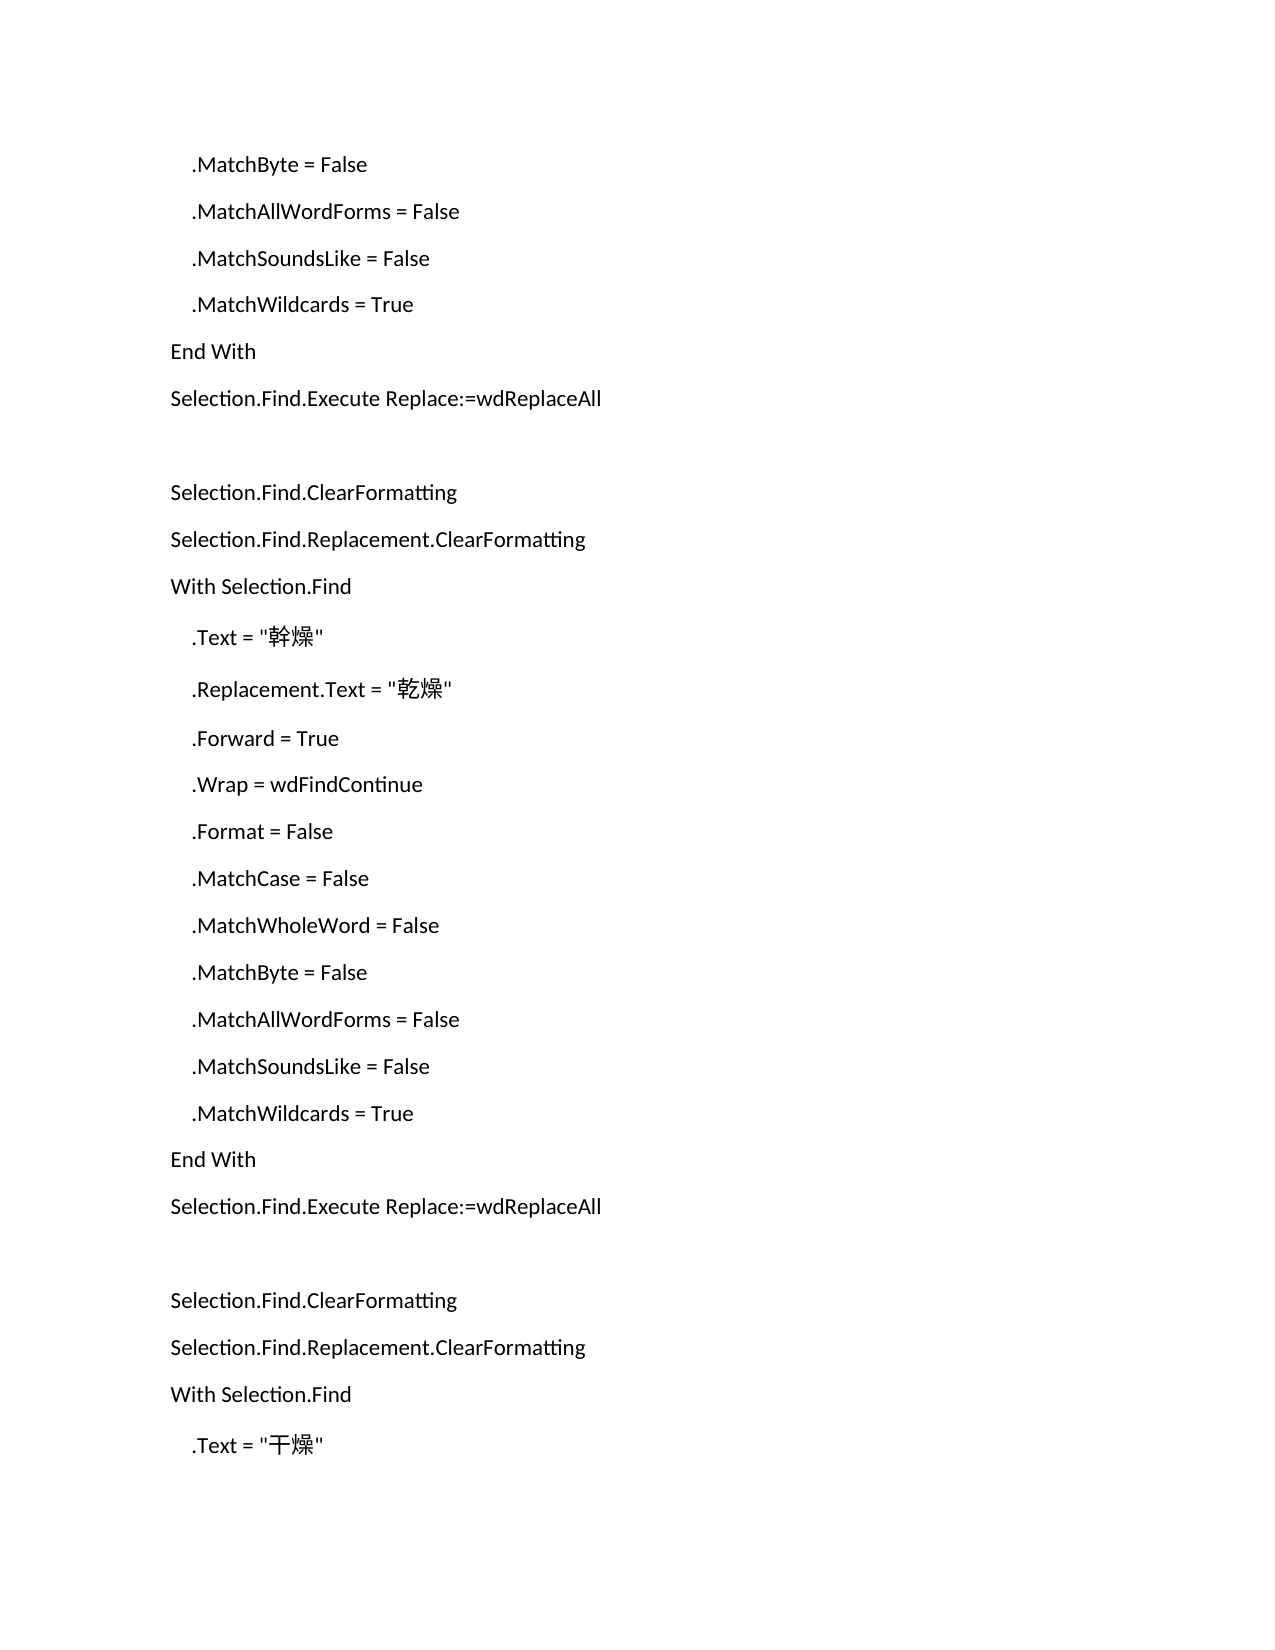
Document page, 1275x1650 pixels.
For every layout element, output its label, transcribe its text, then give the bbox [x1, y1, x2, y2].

text .MatchAllWordForms = False [150, 197, 1125, 225]
text .MatchByte = False [150, 150, 1125, 178]
text .MatchCase = False [150, 864, 1125, 892]
text .Text = "干燥" [150, 1427, 1125, 1460]
text .MatchByte = False [150, 958, 1125, 986]
text .MatchAllWordForms = False [150, 1005, 1125, 1033]
text Selection.Find.ClearFormatting [150, 478, 1125, 506]
text .Format = False [150, 817, 1125, 846]
text With Selection.Find [150, 572, 1125, 600]
text Selection.Find.Execute Replace:=wdReplaceAll [150, 1192, 1125, 1221]
text Selection.Find.Execute Replace:=wdReplaceAll [150, 384, 1125, 412]
text .Replacement.Text = "乾燥" [150, 671, 1125, 704]
text .Forward = True [150, 724, 1125, 752]
text End With [150, 1146, 1125, 1174]
text Selection.Find.Replacement.ClearFormatting [150, 525, 1125, 553]
text .MatchWildcards = True [150, 291, 1125, 319]
text .Text = "幹燥" [150, 619, 1125, 652]
text .MatchWildcards = True [150, 1099, 1125, 1127]
text End With [150, 337, 1125, 366]
text .Wrap = wdFindContinue [150, 771, 1125, 799]
text With Selection.Find [150, 1380, 1125, 1408]
text .MatchWholeWord = False [150, 911, 1125, 939]
text .MatchSoundsLike = False [150, 244, 1125, 272]
text Selection.Find.Replacement.ClearFormatting [150, 1333, 1125, 1361]
text .MatchSoundsLike = False [150, 1052, 1125, 1080]
text Selection.Find.ClearFormatting [150, 1286, 1125, 1314]
